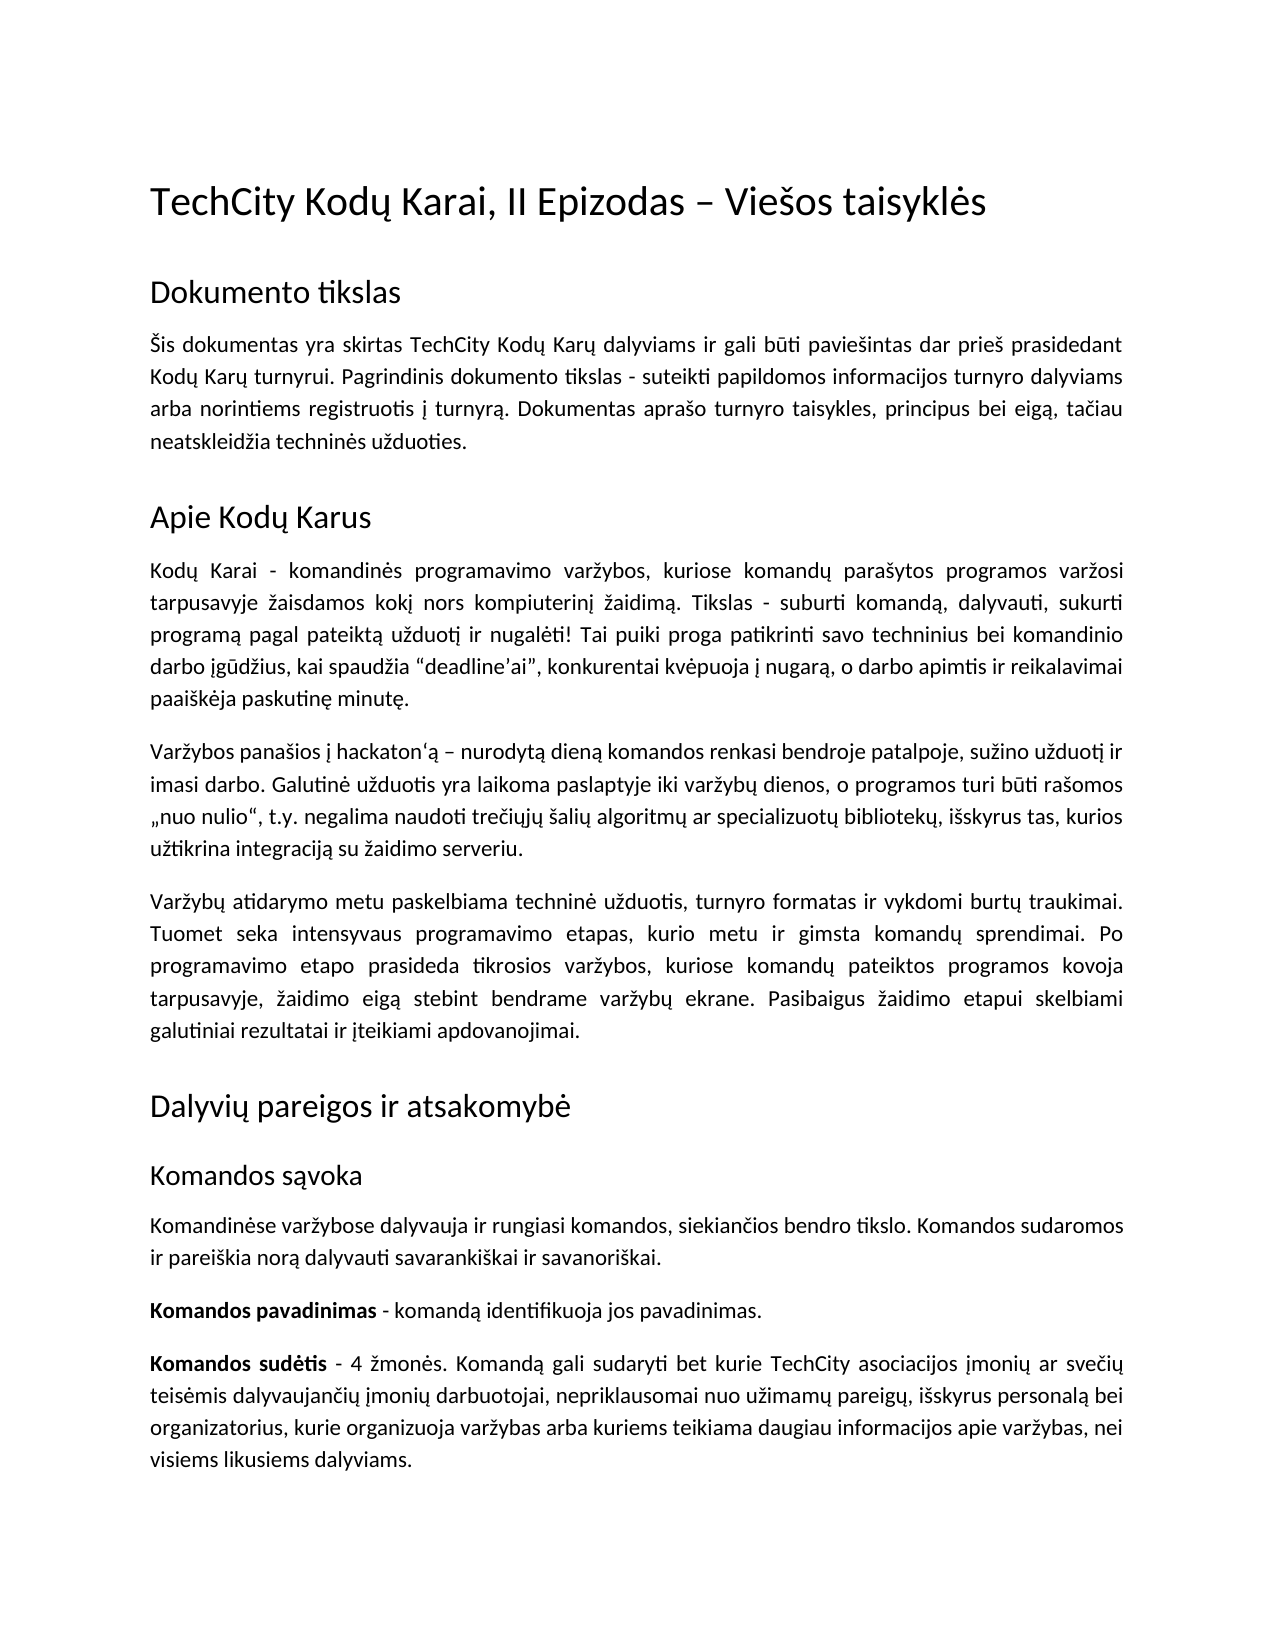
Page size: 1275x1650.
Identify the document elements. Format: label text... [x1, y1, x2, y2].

subtitle Dokumento tikslas [150, 271, 1125, 312]
subtitle TechCity Kodų Karai, II Epizodas – Viešos taisyklės [150, 175, 1125, 226]
text Komandinėse varžybose dalyvauja ir rungiasi komandos, siekiančios bendro tikslo. Komandos sudaromos ir pareiškia norą dalyvauti savarankiškai ir savanoriškai. [150, 1211, 1125, 1271]
text Šis dokumentas yra skirtas TechCity Kodų Karų dalyviams ir gali būti paviešintas dar prieš prasidedant Kodų Karų turnyrui. Pagrindinis dokumento tikslas - suteikti papildomos informacijos turnyro dalyviams arba norintiems registruotis į turnyrą. Dokumentas aprašo turnyro taisykles, principus bei eigą, tačiau neatskleidžia techninės užduoties. [150, 330, 1125, 455]
text Varžybų atidarymo metu paskelbiama techninė užduotis, turnyro formatas ir vykdomi burtų traukimai. Tuomet seka intensyvaus programavimo etapas, kurio metu ir gimsta komandų sprendimai. Po programavimo etapo prasideda tikrosios varžybos, kuriose komandų pateiktos programos kovoja tarpusavyje, žaidimo eigą stebint bendrame varžybų ekrane. Pasibaigus žaidimo etapui skelbiami galutiniai rezultatai ir įteikiami apdovanojimai. [150, 887, 1125, 1044]
subtitle Apie Kodų Karus [150, 496, 1125, 537]
subtitle Dalyvių pareigos ir atsakomybė [150, 1086, 1125, 1126]
text Kodų Karai - komandinės programavimo varžybos, kuriose komandų parašytos programos varžosi tarpusavyje žaisdamos kokį nors kompiuterinį žaidimą. Tikslas - suburti komandą, dalyvauti, sukurti programą pagal pateiktą užduotį ir nugalėti! Tai puiki proga patikrinti savo techninius bei komandinio darbo įgūdžius, kai spaudžia “deadline’ai”, konkurentai kvėpuoja į nugarą, o darbo apimtis ir reikalavimai paaiškėja paskutinę minutę. [150, 556, 1125, 712]
text Varžybos panašios į hackaton‘ą – nurodytą dieną komandos renkasi bendroje patalpoje, sužino užduotį ir imasi darbo. Galutinė užduotis yra laikoma paslaptyje iki varžybų dienos, o programos turi būti rašomos „nuo nulio“, t.y. negalima naudoti trečiųjų šalių algoritmų ar specializuotų bibliotekų, išskyrus tas, kurios užtikrina integraciją su žaidimo serveriu. [150, 737, 1125, 862]
subtitle Komandos sąvoka [150, 1157, 1125, 1193]
text Komandos pavadinimas - komandą identifikuoja jos pavadinimas. [150, 1296, 1125, 1324]
text Komandos sudėtis - 4 žmonės. Komandą gali sudaryti bet kurie TechCity asociacijos įmonių ar svečių teisėmis dalyvaujančių įmonių darbuotojai, nepriklausomai nuo užimamų pareigų, išskyrus personalą bei organizatorius, kurie organizuoja varžybas arba kuriems teikiama daugiau informacijos apie varžybas, nei visiems likusiems dalyviams. [150, 1349, 1125, 1473]
